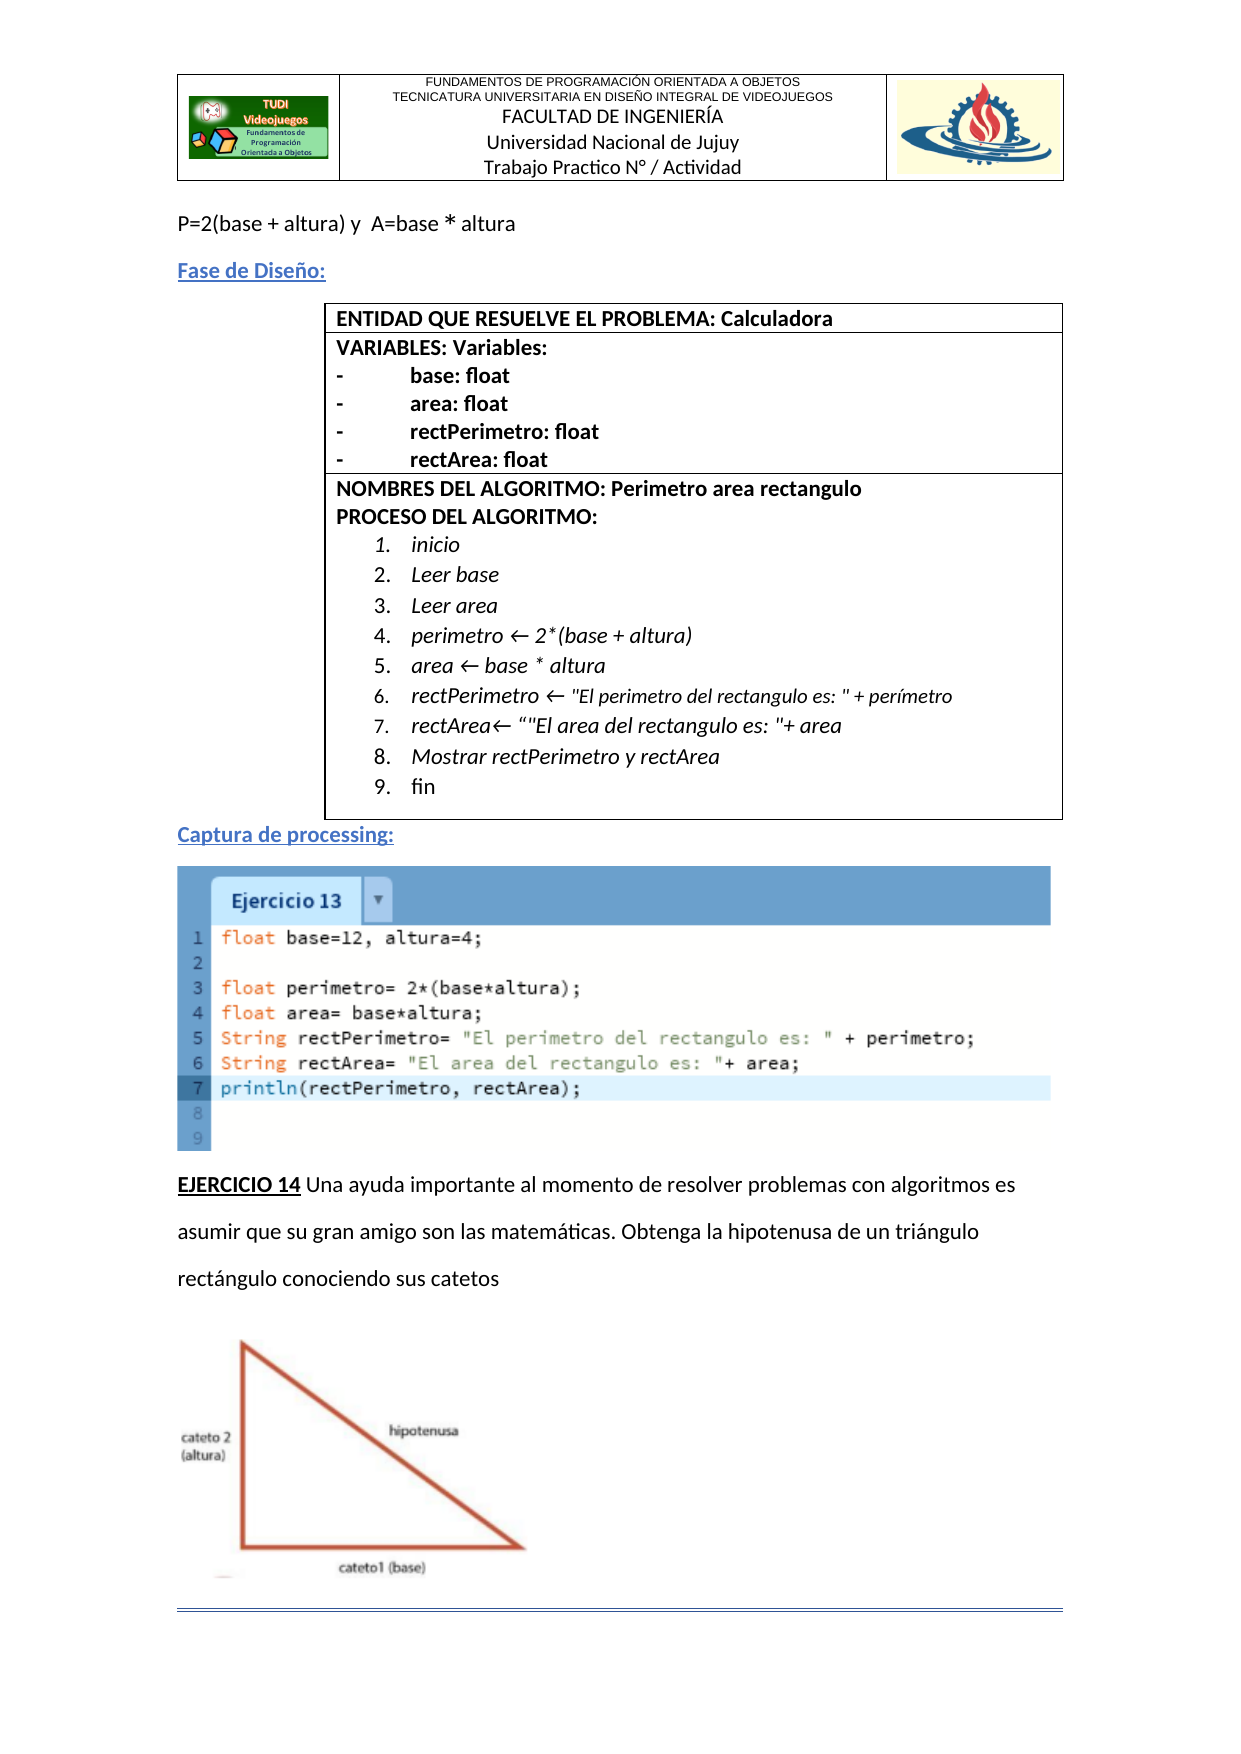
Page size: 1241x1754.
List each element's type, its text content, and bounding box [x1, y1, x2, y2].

text EJERCICIO 14 Una ayuda importante al momento de resolver problemas con algoritmos es [177, 1170, 1063, 1198]
text asumir que su gran amigo son las matemáticas. Obtenga la hipotenusa de un triángulo [177, 1217, 1063, 1245]
text Fase de Diseño: [177, 256, 1063, 284]
text P=2(base + altura) y A=base * altura [177, 209, 1063, 237]
picture [897, 80, 1060, 174]
table_header ENTIDAD QUE RESUELVE EL PROBLEMA: Calculadora [326, 304, 1062, 332]
table_cell VARIABLES: Variables: - base: float - area: float - rectPerimetro: float - rectArea: float [326, 333, 1062, 473]
text rectángulo conociendo sus catetos [177, 1264, 1063, 1292]
table_cell NOMBRES DEL ALGORITMO: Perimetro area rectangulo PROCESO DEL ALGORITMO: inicio Leer base Leer area perimetro ← 2*(base + altura) area ← base * altura rectPerimetro ← "El perimetro del rectangulo es: " + perímetro rectArea← “"El area del rectangulo es: "+ area Mostrar rectPerimetro y rectArea fin [326, 474, 1062, 819]
picture [177, 1310, 554, 1583]
picture [177, 866, 1051, 1151]
text Captura de processing: [177, 820, 1063, 848]
picture [188, 96, 329, 159]
